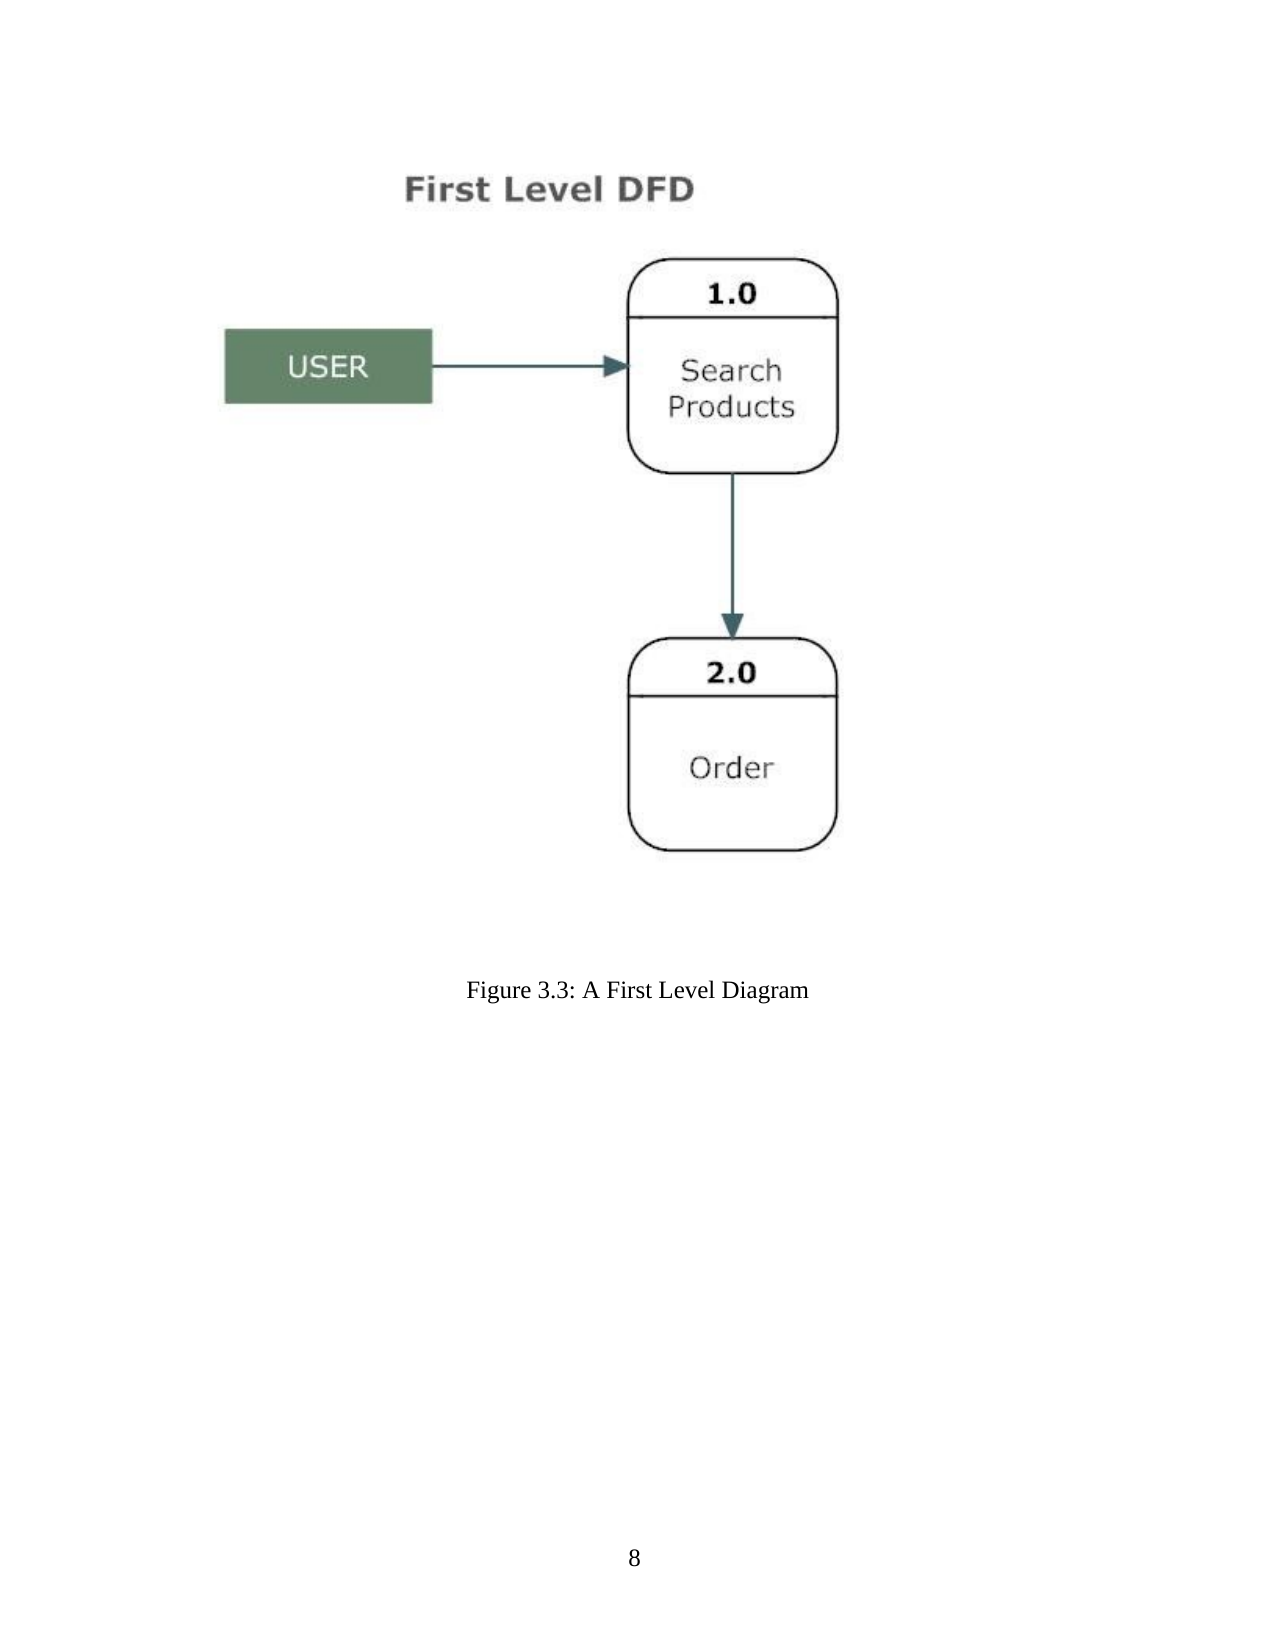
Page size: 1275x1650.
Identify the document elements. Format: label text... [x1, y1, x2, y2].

text Figure 3.3: A First Level Diagram [466, 975, 1089, 1003]
picture [193, 149, 955, 880]
